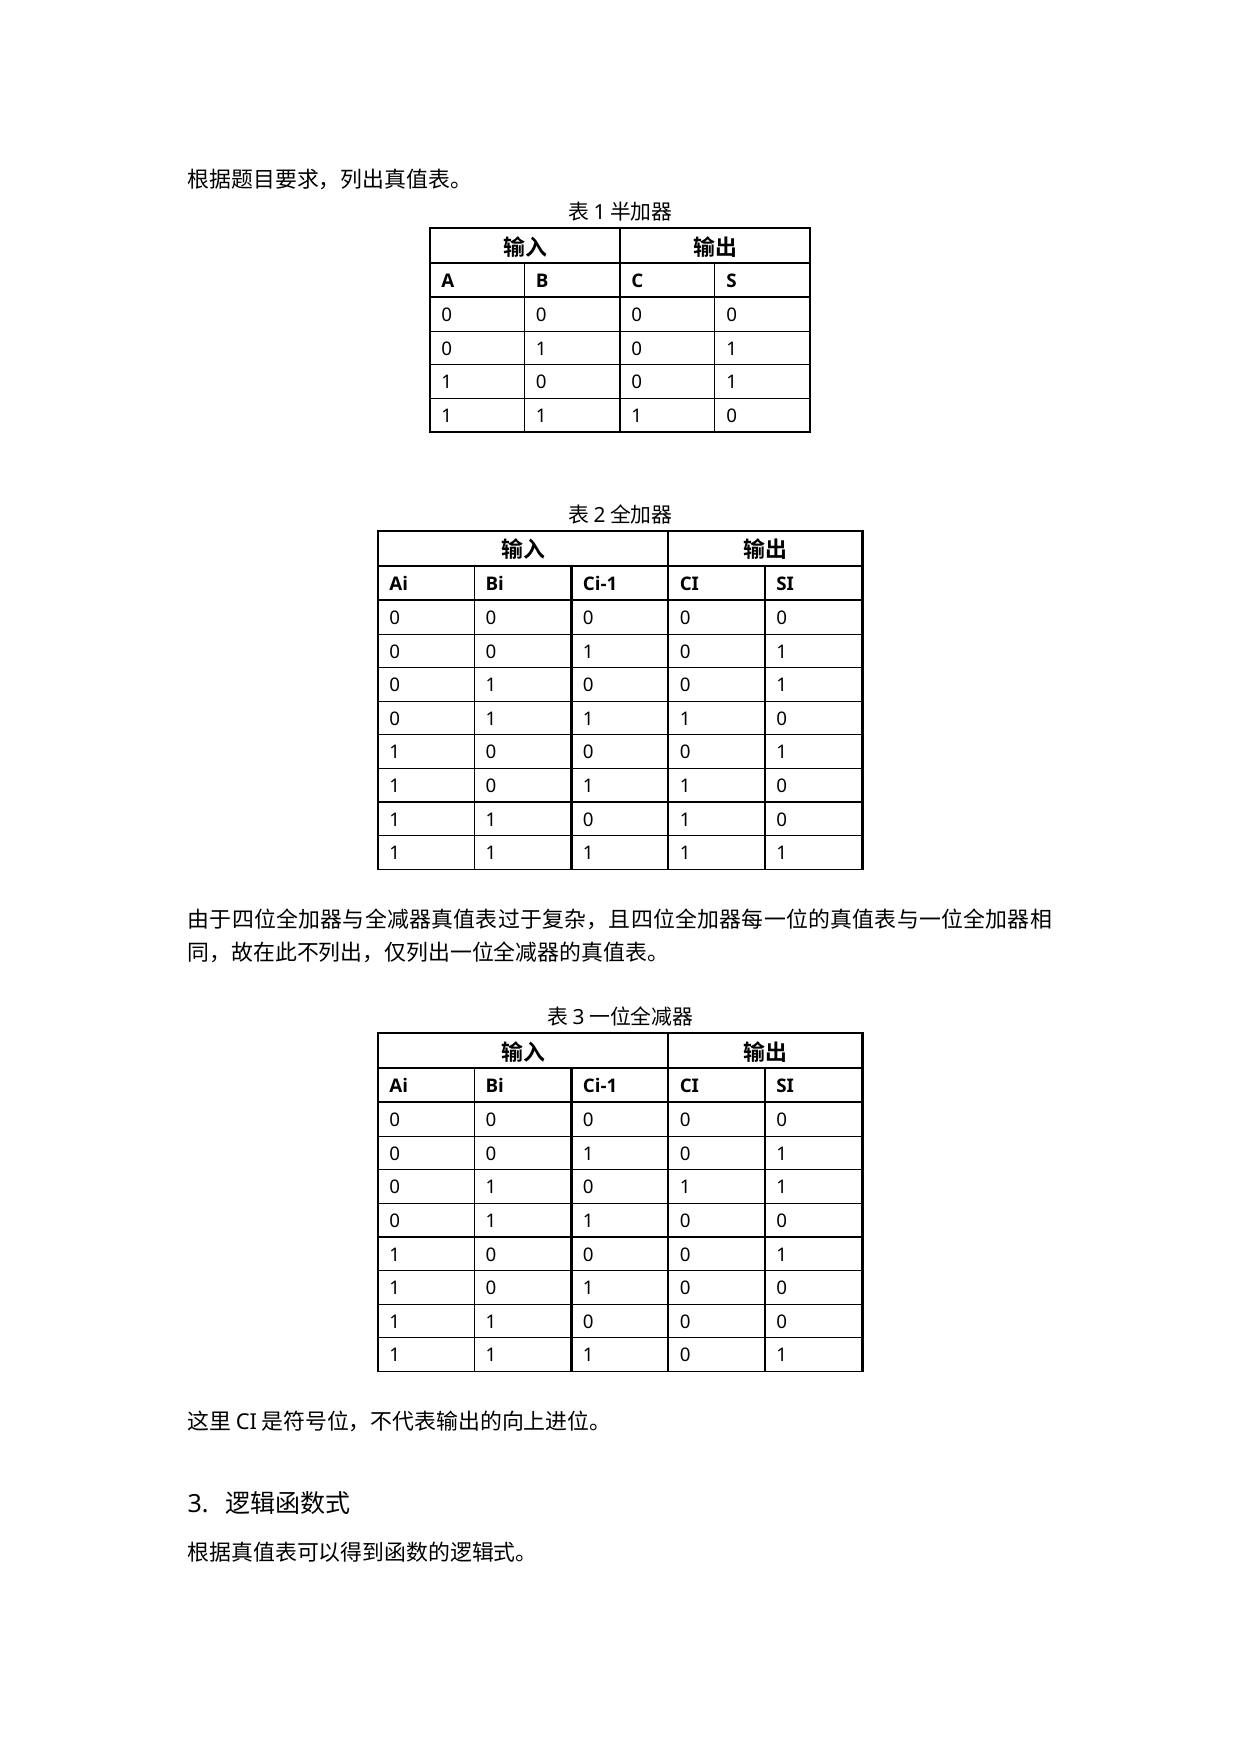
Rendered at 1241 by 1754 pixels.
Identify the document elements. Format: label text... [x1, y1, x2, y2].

table_cell 1 [669, 836, 764, 868]
table_cell 0 [573, 1238, 667, 1270]
table_cell 0 [525, 298, 619, 331]
table_cell 1 [475, 668, 570, 701]
table_cell 0 [475, 1271, 570, 1303]
table_cell 1 [431, 399, 524, 431]
table_cell 0 [475, 1103, 570, 1136]
table_cell 1 [766, 836, 861, 868]
table_cell 0 [379, 1170, 474, 1203]
table_header 输出 [669, 1034, 861, 1067]
table_cell 0 [766, 769, 861, 801]
table_cell 0 [475, 635, 570, 667]
table_header 输出 [621, 229, 809, 262]
table_cell 0 [379, 601, 474, 634]
table_cell 1 [379, 836, 474, 868]
table_cell 0 [573, 735, 667, 768]
table_cell 1 [379, 735, 474, 768]
list 逻辑函数式 [187, 1469, 1053, 1534]
table_cell 0 [573, 1103, 667, 1136]
table_cell 0 [669, 1204, 764, 1236]
text 这里CI是符号位，不代表输出的向上进位。 [187, 1404, 1053, 1437]
table_cell 0 [379, 1204, 474, 1236]
table_cell 0 [379, 1103, 474, 1136]
table_cell 0 [573, 601, 667, 634]
table_cell 0 [431, 332, 524, 364]
table_cell 1 [766, 1338, 861, 1371]
table_cell 0 [766, 803, 861, 835]
table_cell 0 [621, 332, 714, 364]
table_cell 1 [715, 365, 809, 398]
table_cell 0 [475, 735, 570, 768]
table_cell 1 [766, 735, 861, 768]
table_cell 0 [431, 298, 524, 331]
table_cell 1 [573, 702, 667, 734]
table_cell 1 [379, 803, 474, 835]
table_cell 0 [379, 1137, 474, 1169]
table_cell 1 [379, 1305, 474, 1337]
table_cell 1 [475, 1170, 570, 1203]
text 表 1 半加器 [187, 194, 1053, 227]
table_cell 0 [766, 1305, 861, 1337]
table_cell 0 [669, 1271, 764, 1303]
table_cell Ci-1 [573, 567, 667, 599]
table_header 输出 [669, 532, 861, 564]
text 根据题目要求，列出真值表。 [187, 162, 1053, 194]
table_cell 0 [669, 635, 764, 667]
table_cell 0 [669, 668, 764, 701]
table_cell CI [669, 1069, 764, 1101]
table_cell 1 [525, 332, 619, 364]
table_cell Ai [379, 567, 474, 599]
table_cell 0 [669, 1103, 764, 1136]
table_cell 1 [379, 1271, 474, 1303]
table_cell 0 [715, 298, 809, 331]
table_cell 1 [475, 803, 570, 835]
table_cell 1 [766, 668, 861, 701]
table_cell A [431, 264, 524, 296]
table_cell CI [669, 567, 764, 599]
table_cell 0 [475, 1238, 570, 1270]
table_cell S [715, 264, 809, 296]
table_cell 1 [525, 399, 619, 431]
table_cell 1 [766, 1170, 861, 1203]
table_cell 0 [573, 803, 667, 835]
table_cell 0 [475, 1137, 570, 1169]
table_cell 0 [715, 399, 809, 431]
table_cell 0 [573, 1305, 667, 1337]
text 根据真值表可以得到函数的逻辑式。 [187, 1534, 1053, 1567]
table_cell SI [766, 1069, 861, 1101]
table_cell 1 [573, 1271, 667, 1303]
table_cell 0 [379, 702, 474, 734]
table_cell 0 [669, 1137, 764, 1169]
table_cell 1 [766, 635, 861, 667]
table_cell 1 [379, 1338, 474, 1371]
table_cell 1 [669, 1170, 764, 1203]
table_cell 1 [475, 702, 570, 734]
table_cell SI [766, 567, 861, 599]
table_cell 1 [573, 1137, 667, 1169]
table_cell 1 [379, 769, 474, 801]
table_cell Ci-1 [573, 1069, 667, 1101]
text 表 2 全加器 [187, 497, 1053, 530]
table_cell Bi [475, 567, 570, 599]
table_cell 0 [766, 1271, 861, 1303]
table_cell 1 [475, 1204, 570, 1236]
table_cell 1 [715, 332, 809, 364]
table_cell 0 [621, 365, 714, 398]
table_cell 1 [573, 1338, 667, 1371]
table_cell C [621, 264, 714, 296]
table_cell 1 [475, 1305, 570, 1337]
table_cell 1 [431, 365, 524, 398]
text 由于四位全加器与全减器真值表过于复杂，且四位全加器每一位的真值表与一位全加器相同，故在此不列出，仅列出一位全减器的真值表。 [187, 902, 1053, 967]
table_header 输入 [379, 532, 667, 564]
table_cell 0 [669, 735, 764, 768]
table_cell Bi [475, 1069, 570, 1101]
table_cell 1 [573, 836, 667, 868]
table_cell 1 [766, 1238, 861, 1270]
table_header 输入 [431, 229, 619, 262]
table_cell 0 [669, 1338, 764, 1371]
table_cell 0 [669, 1305, 764, 1337]
table_cell 0 [669, 601, 764, 634]
table_cell 0 [621, 298, 714, 331]
text 表 3 一位全减器 [187, 999, 1053, 1032]
table_cell 0 [669, 1238, 764, 1270]
table_cell 0 [379, 668, 474, 701]
table_cell 0 [475, 601, 570, 634]
table_cell 1 [669, 803, 764, 835]
table_cell 0 [525, 365, 619, 398]
table_header 输入 [379, 1034, 667, 1067]
table_cell 1 [475, 1338, 570, 1371]
table_cell 0 [766, 1204, 861, 1236]
table_cell 1 [669, 769, 764, 801]
table_cell 0 [573, 1170, 667, 1203]
table_cell 1 [669, 702, 764, 734]
table_cell 1 [573, 1204, 667, 1236]
table_cell 0 [766, 702, 861, 734]
table_cell 1 [573, 769, 667, 801]
table_cell B [525, 264, 619, 296]
table_cell 1 [621, 399, 714, 431]
table_cell Ai [379, 1069, 474, 1101]
table_cell 0 [379, 635, 474, 667]
table_cell 1 [475, 836, 570, 868]
table_cell 1 [766, 1137, 861, 1169]
table_cell 1 [379, 1238, 474, 1270]
table_cell 0 [573, 668, 667, 701]
table_cell 1 [573, 635, 667, 667]
table_cell 0 [766, 1103, 861, 1136]
table_cell 0 [475, 769, 570, 801]
table_cell 0 [766, 601, 861, 634]
